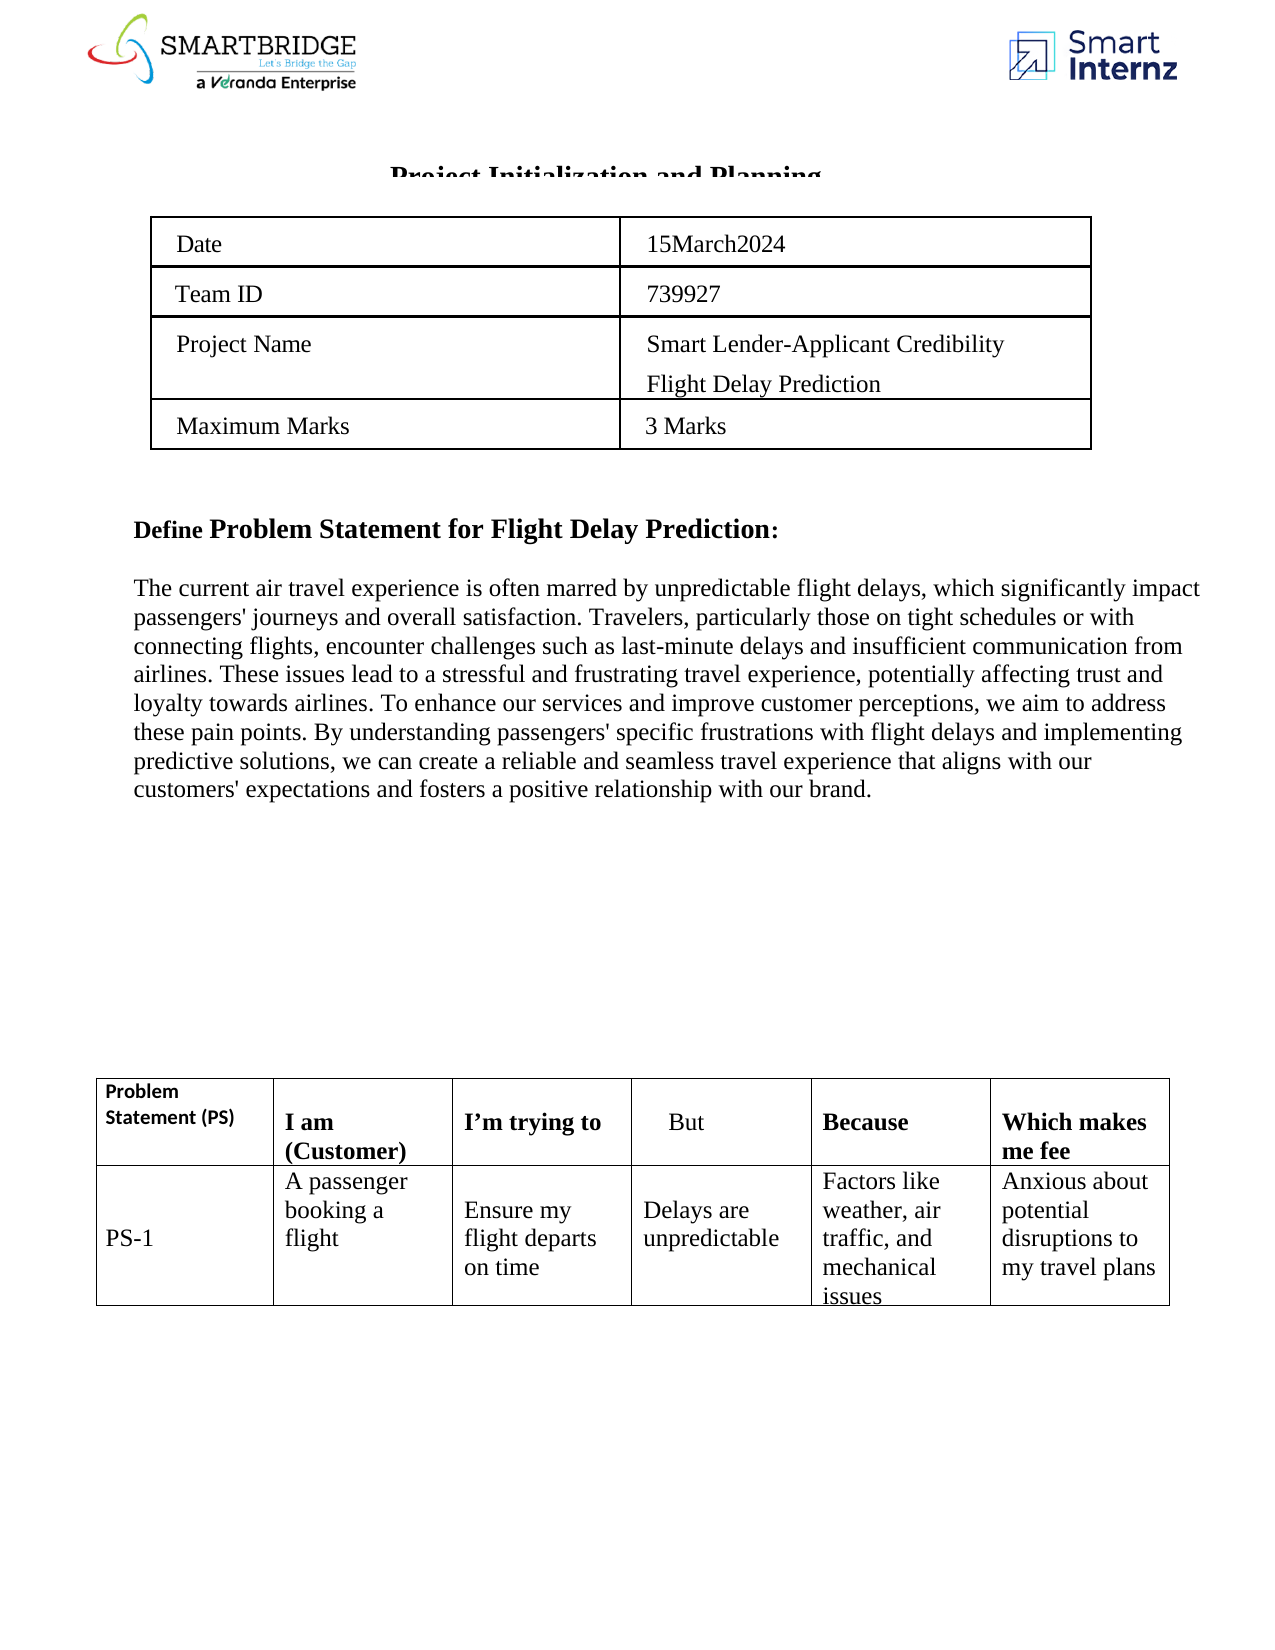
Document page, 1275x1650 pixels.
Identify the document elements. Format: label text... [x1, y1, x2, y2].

text Define Problem Statement for Flight Delay Prediction: [133, 512, 1202, 544]
table_cell 3 Marks [621, 400, 1090, 448]
table_cell Maximum Marks [152, 400, 619, 448]
table_header Date [152, 218, 619, 265]
table_cell Project Name [152, 318, 619, 398]
table_cell Team ID [152, 268, 619, 315]
picture [73, 0, 371, 113]
table_header 15March2024 [621, 218, 1090, 265]
picture [1004, 30, 1182, 80]
table_cell Smart Lender-Applicant Credibility Flight Delay Prediction [621, 318, 1090, 398]
text The current air travel experience is often marred by unpredictable flight delays, which significantly impact passengers' journeys and overall satisfaction. Travelers, particularly those on tight schedules or with connecting flights, encounter challenges such as last-minute delays and insufficient communication from airlines. These issues lead to a stressful and frustrating travel experience, potentially affecting trust and loyalty towards airlines. To enhance our services and improve customer perceptions, we aim to address these pain points. By understanding passengers' specific frustrations with flight delays and implementing predictive solutions, we can create a reliable and seamless travel experience that aligns with our customers' expectations and fosters a positive relationship with our brand. [133, 573, 1202, 803]
table_cell 739927 [621, 268, 1090, 315]
